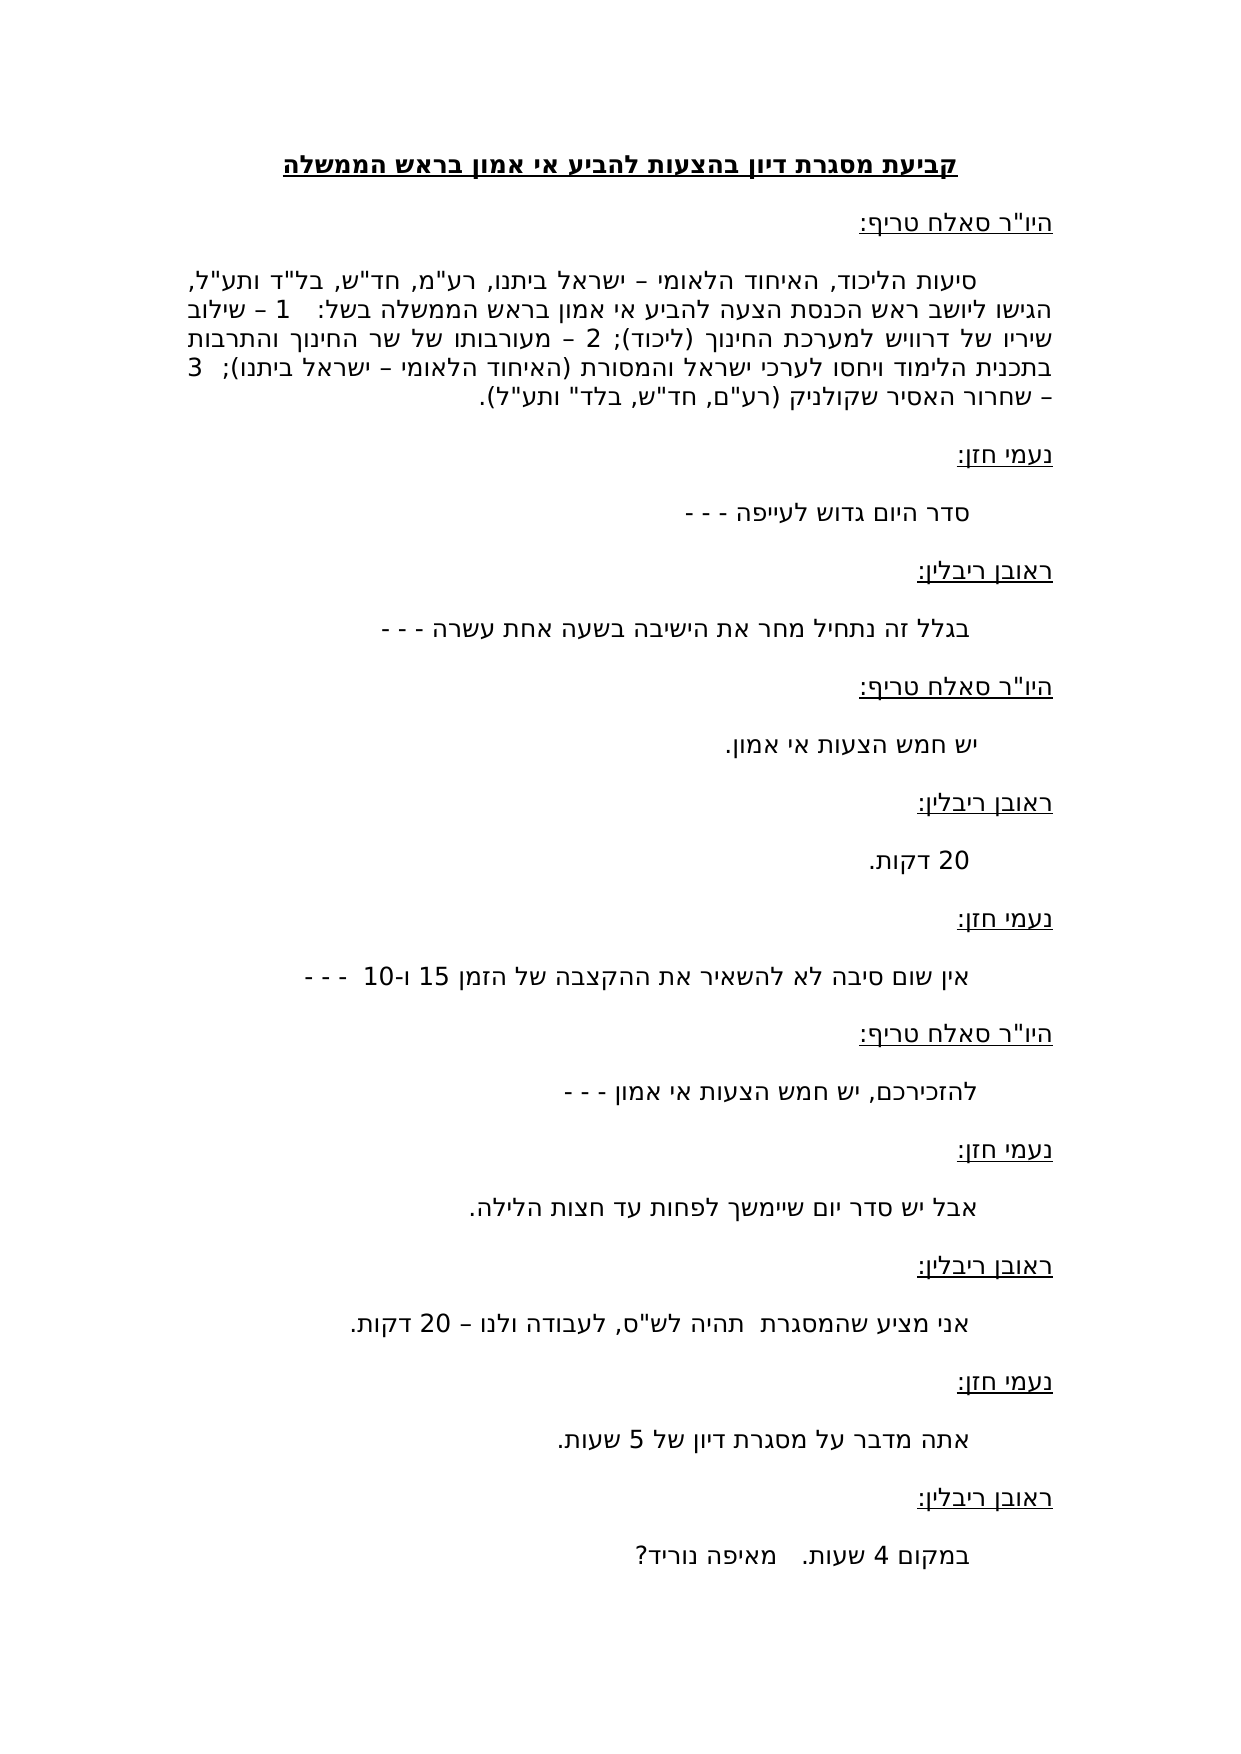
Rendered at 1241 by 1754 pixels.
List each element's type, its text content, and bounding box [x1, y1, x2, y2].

text 20 דקות. [187, 846, 1053, 875]
text היו"ר סאלח טריף: [187, 672, 1053, 701]
text ראובן ריבלין: [187, 1251, 1053, 1280]
text ראובן ריבלין: [187, 788, 1053, 817]
text נעמי חזן: [187, 1135, 1053, 1164]
text ראובן ריבלין: [187, 556, 1053, 585]
text סדר היום גדוש לעייפה - - - [187, 498, 1053, 527]
text בגלל זה נתחיל מחר את הישיבה בשעה אחת עשרה - - - [187, 614, 1053, 643]
text היו"ר סאלח טריף: [187, 1019, 1053, 1049]
text להזכירכם, יש חמש הצעות אי אמון - - - [187, 1077, 1053, 1107]
text ראובן ריבלין: [187, 1483, 1053, 1512]
text סיעות הליכוד, האיחוד הלאומי – ישראל ביתנו, רע"מ, חד"ש, בל"ד ותע"ל, הגישו ליושב ראש הכנסת הצעה להביע אי אמון בראש הממשלה בשל: 1 – שילוב שיריו של דרוויש למערכת החינוך (ליכוד); 2 – מעורבותו של שר החינוך והתרבות בתכנית הלימוד ויחסו לערכי ישראל והמסורת (האיחוד הלאומי – ישראל ביתנו); 3 – שחרור האסיר שקולניק (רע"ם, חד"ש, בלד" ותע"ל). [187, 266, 1053, 412]
text במקום 4 שעות. מאיפה נוריד? [187, 1541, 1053, 1570]
text אבל יש סדר יום שיימשך לפחות עד חצות הלילה. [187, 1193, 1053, 1222]
text אתה מדבר על מסגרת דיון של 5 שעות. [187, 1425, 1053, 1454]
text נעמי חזן: [187, 440, 1053, 469]
text אני מציע שהמסגרת תהיה לש"ס, לעבודה ולנו – 20 דקות. [187, 1309, 1053, 1338]
text אין שום סיבה לא להשאיר את ההקצבה של הזמן 15 ו-10 - - - [187, 962, 1053, 991]
text יש חמש הצעות אי אמון. [187, 730, 1053, 759]
text היו"ר סאלח טריף: [187, 208, 1053, 237]
text קביעת מסגרת דיון בהצעות להביע אי אמון בראש הממשלה [187, 150, 1053, 179]
text נעמי חזן: [187, 904, 1053, 933]
text נעמי חזן: [187, 1367, 1053, 1396]
